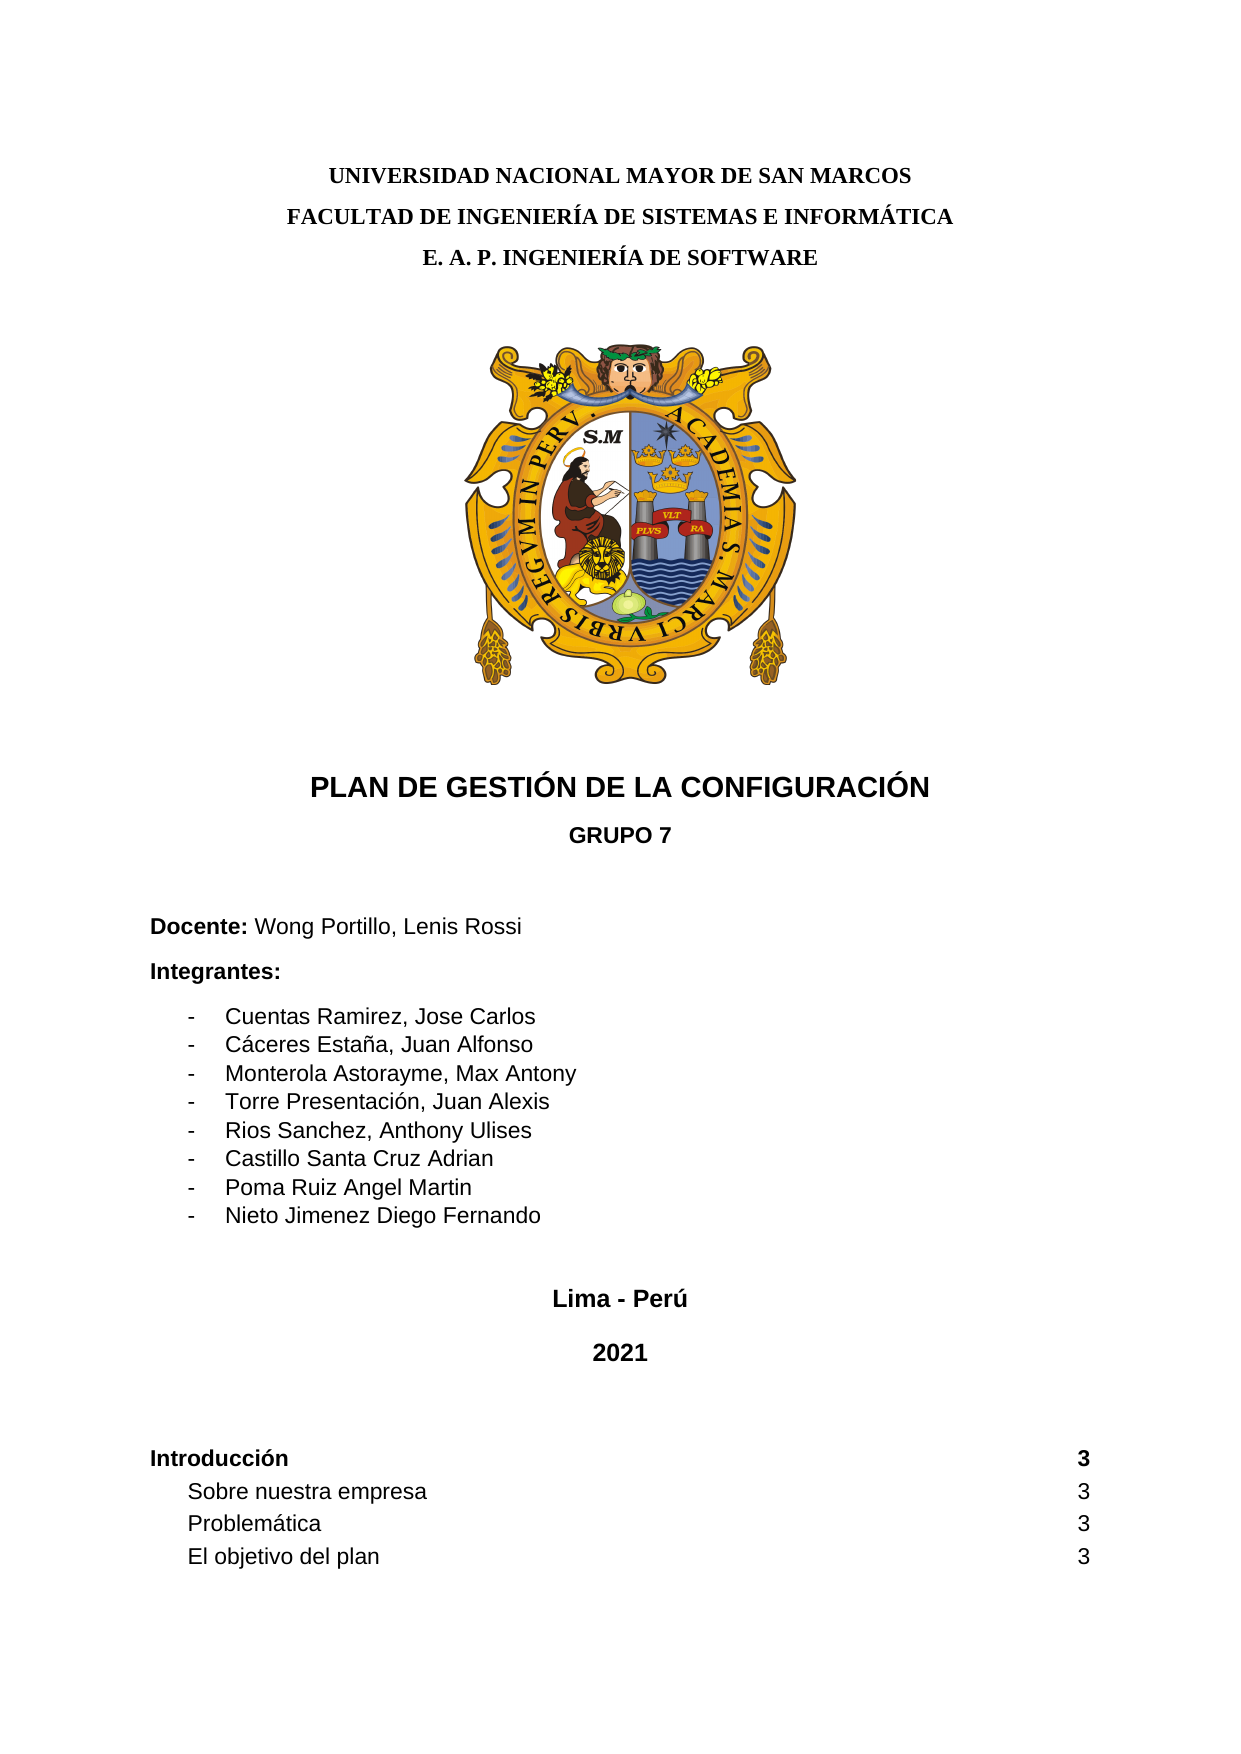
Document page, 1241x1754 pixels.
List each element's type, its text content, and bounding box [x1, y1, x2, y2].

text UNIVERSIDAD NACIONAL MAYOR DE SAN MARCOS [150, 162, 1090, 189]
list Monterola Astorayme, Max Antony [187, 1060, 1090, 1086]
list Castillo Santa Cruz Adrian [187, 1145, 1090, 1171]
list Nieto Jimenez Diego Fernando [187, 1202, 1090, 1228]
picture [464, 344, 797, 685]
text Lima - Perú [150, 1284, 1090, 1313]
text FACULTAD DE INGENIERÍA DE SISTEMAS E INFORMÁTICA [150, 203, 1090, 230]
list Poma Ruiz Angel Martin [187, 1173, 1090, 1200]
text E. A. P. INGENIERÍA DE SOFTWARE [150, 244, 1090, 271]
text Docente: Wong Portillo, Lenis Rossi [150, 913, 1090, 939]
text PLAN DE GESTIÓN DE LA CONFIGURACIÓN [150, 770, 1090, 803]
text GRUPO 7 [150, 822, 1090, 849]
list Rios Sanchez, Anthony Ulises [187, 1117, 1090, 1143]
text 2021 [150, 1338, 1090, 1366]
list Cáceres Estaña, Juan Alfonso [187, 1031, 1090, 1058]
list Cuentas Ramirez, Jose Carlos [187, 1003, 1090, 1029]
list Torre Presentación, Juan Alexis [187, 1088, 1090, 1114]
text Integrantes: [150, 958, 1090, 984]
